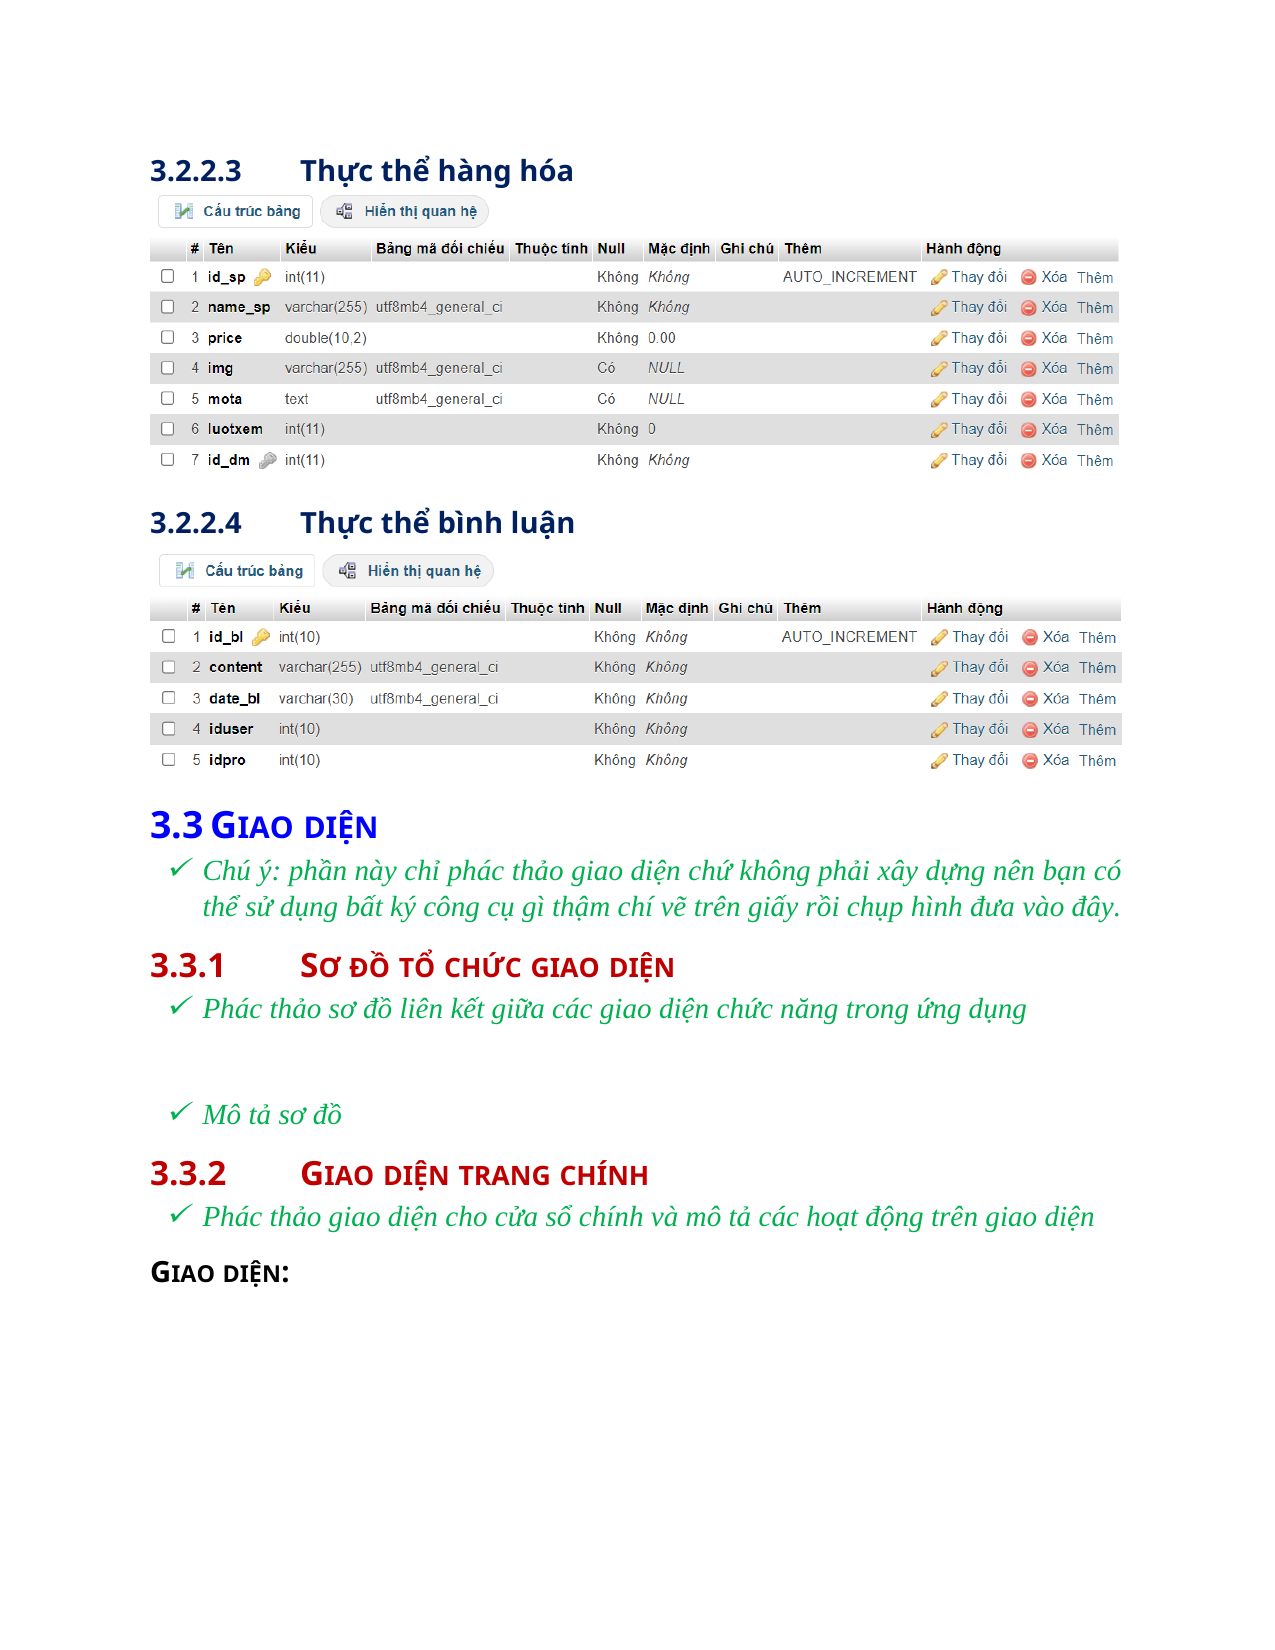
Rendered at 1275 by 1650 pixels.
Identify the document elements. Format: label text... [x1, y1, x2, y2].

text Giao diện: [150, 1252, 1125, 1291]
list Phác thảo sơ đồ liên kết giữa các giao diện chức năng trong ứng dụng [165, 991, 1125, 1025]
subtitle Giao diện [150, 798, 1125, 849]
picture [150, 192, 1125, 484]
picture [150, 545, 1125, 779]
subtitle Sơ đồ tổ chức giao diện [150, 942, 1125, 988]
subtitle Thực thể bình luận [150, 503, 1125, 542]
list Chú ý: phần này chỉ phác thảo giao diện chứ không phải xây dựng nên bạn có thể sử dụng bất ký công cụ gì thậm chí vẽ trên giấy rồi chụp hình đưa vào đây. [165, 853, 1125, 923]
subtitle Thực thể hàng hóa [150, 150, 1125, 190]
list Mô tả sơ đồ [165, 1097, 1125, 1131]
list Phác thảo giao diện cho cửa sổ chính và mô tả các hoạt động trên giao diện [165, 1199, 1125, 1232]
subtitle Giao diện trang chính [150, 1150, 1125, 1195]
